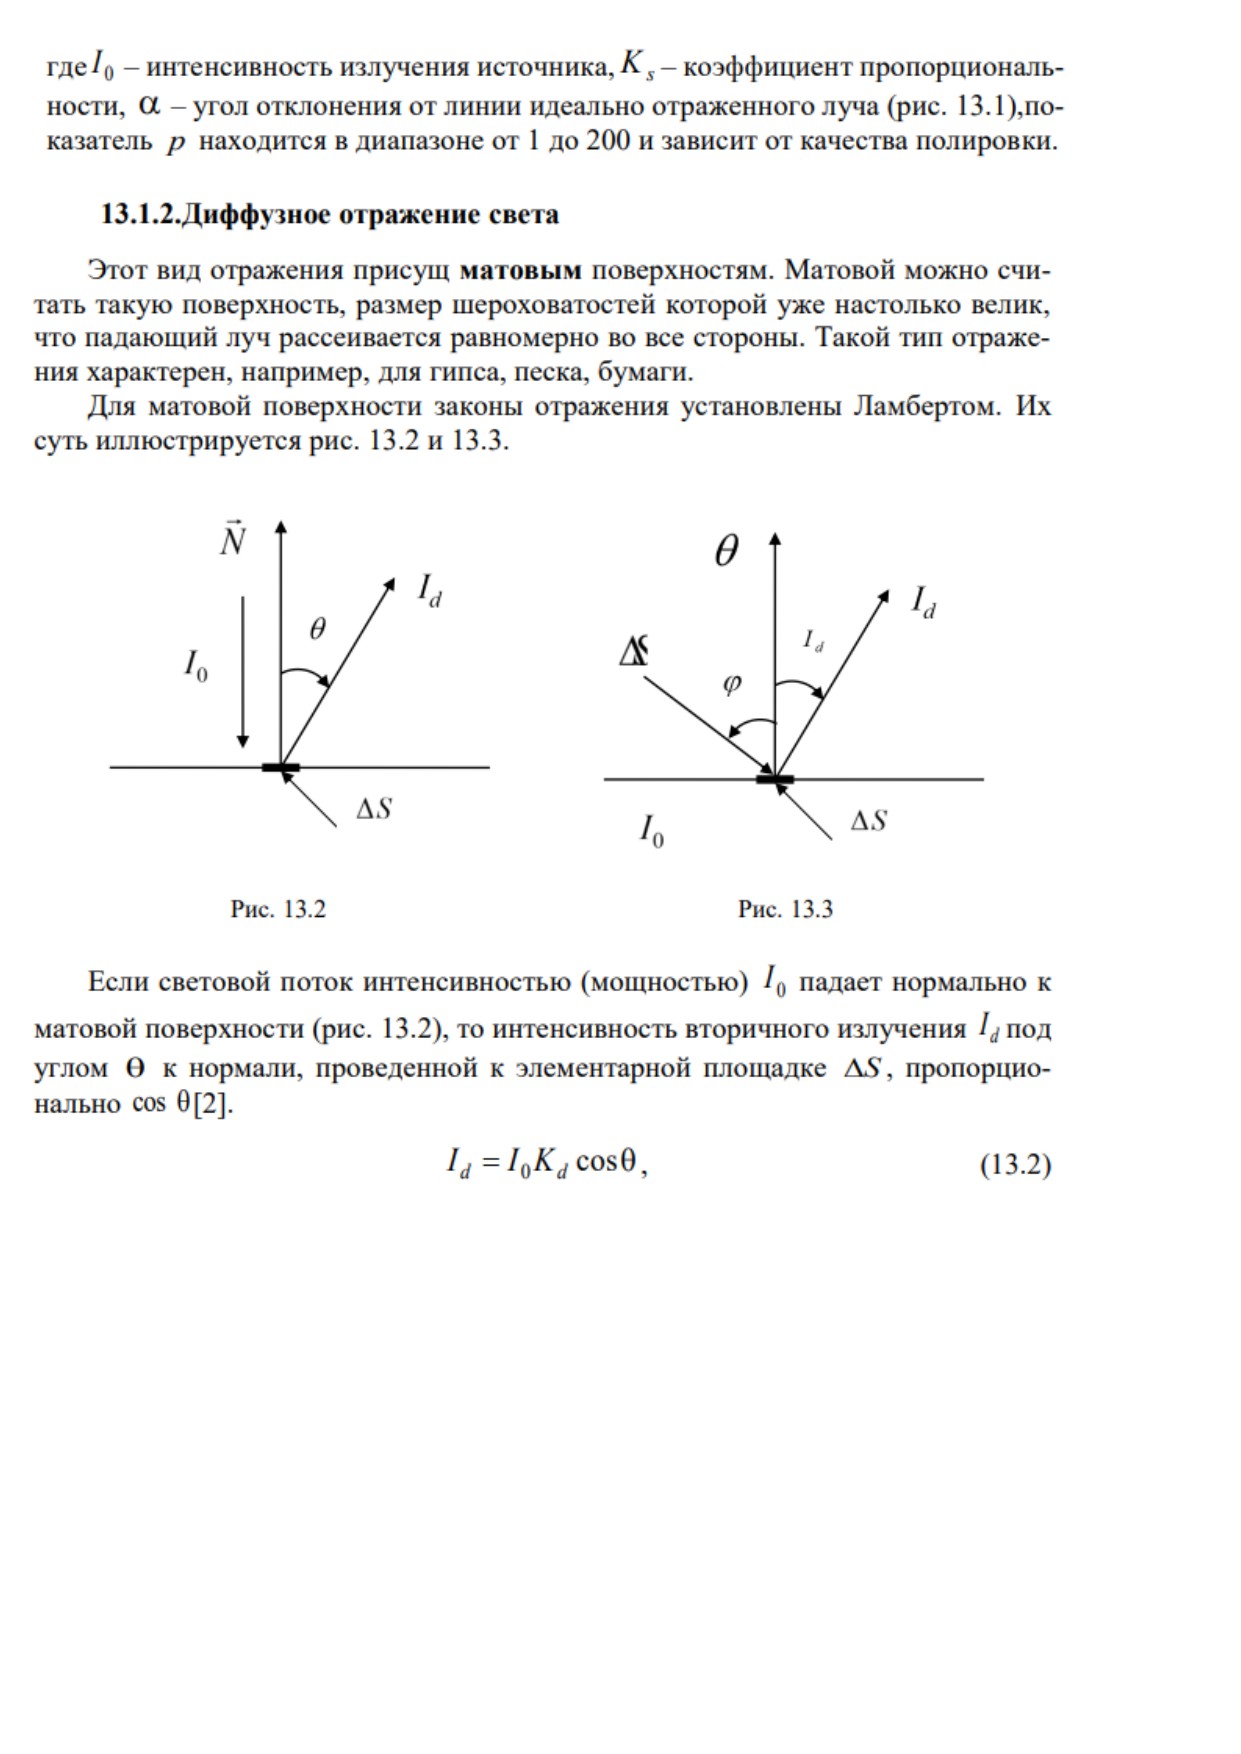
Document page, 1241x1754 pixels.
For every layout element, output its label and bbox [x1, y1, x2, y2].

picture [29, 238, 1064, 1196]
picture [29, 29, 1074, 236]
